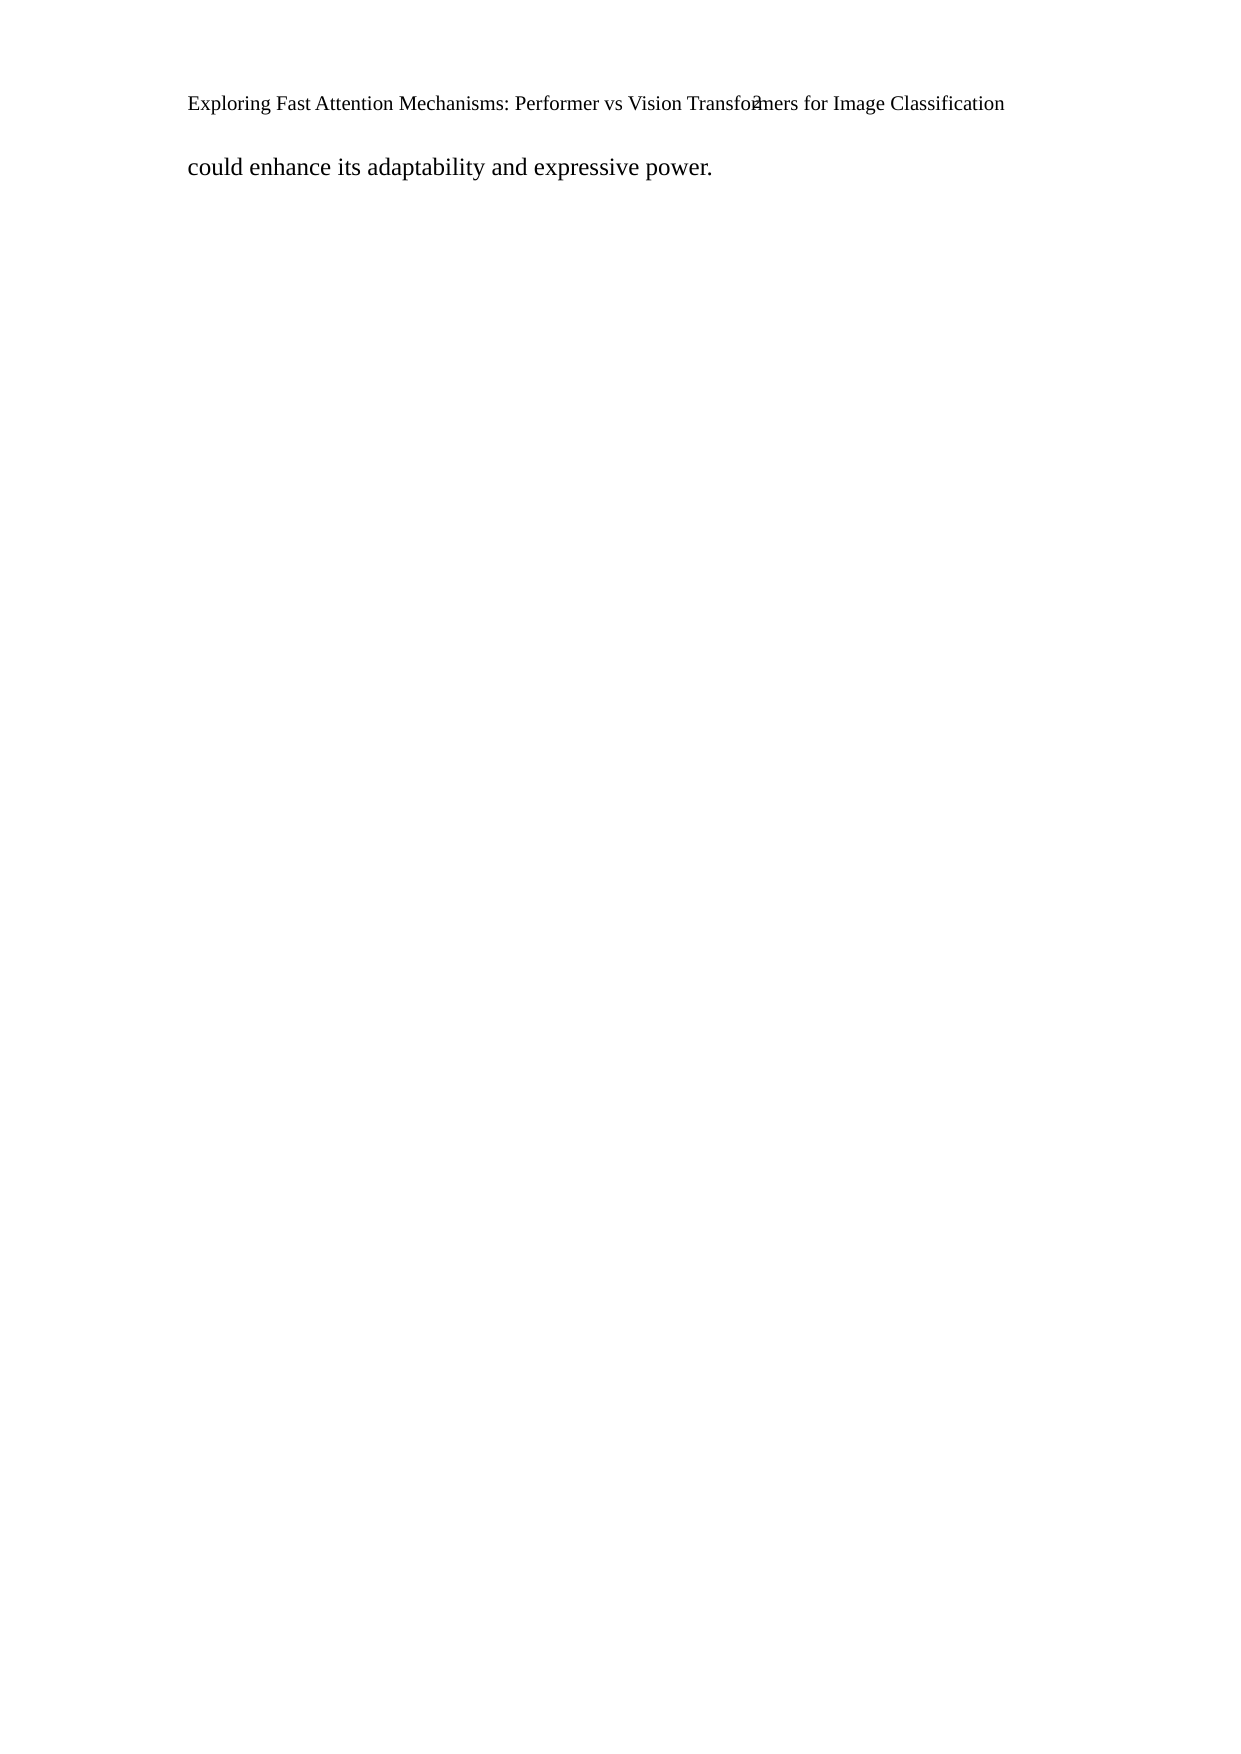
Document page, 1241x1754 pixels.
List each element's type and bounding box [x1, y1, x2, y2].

text [187, 150, 1053, 182]
